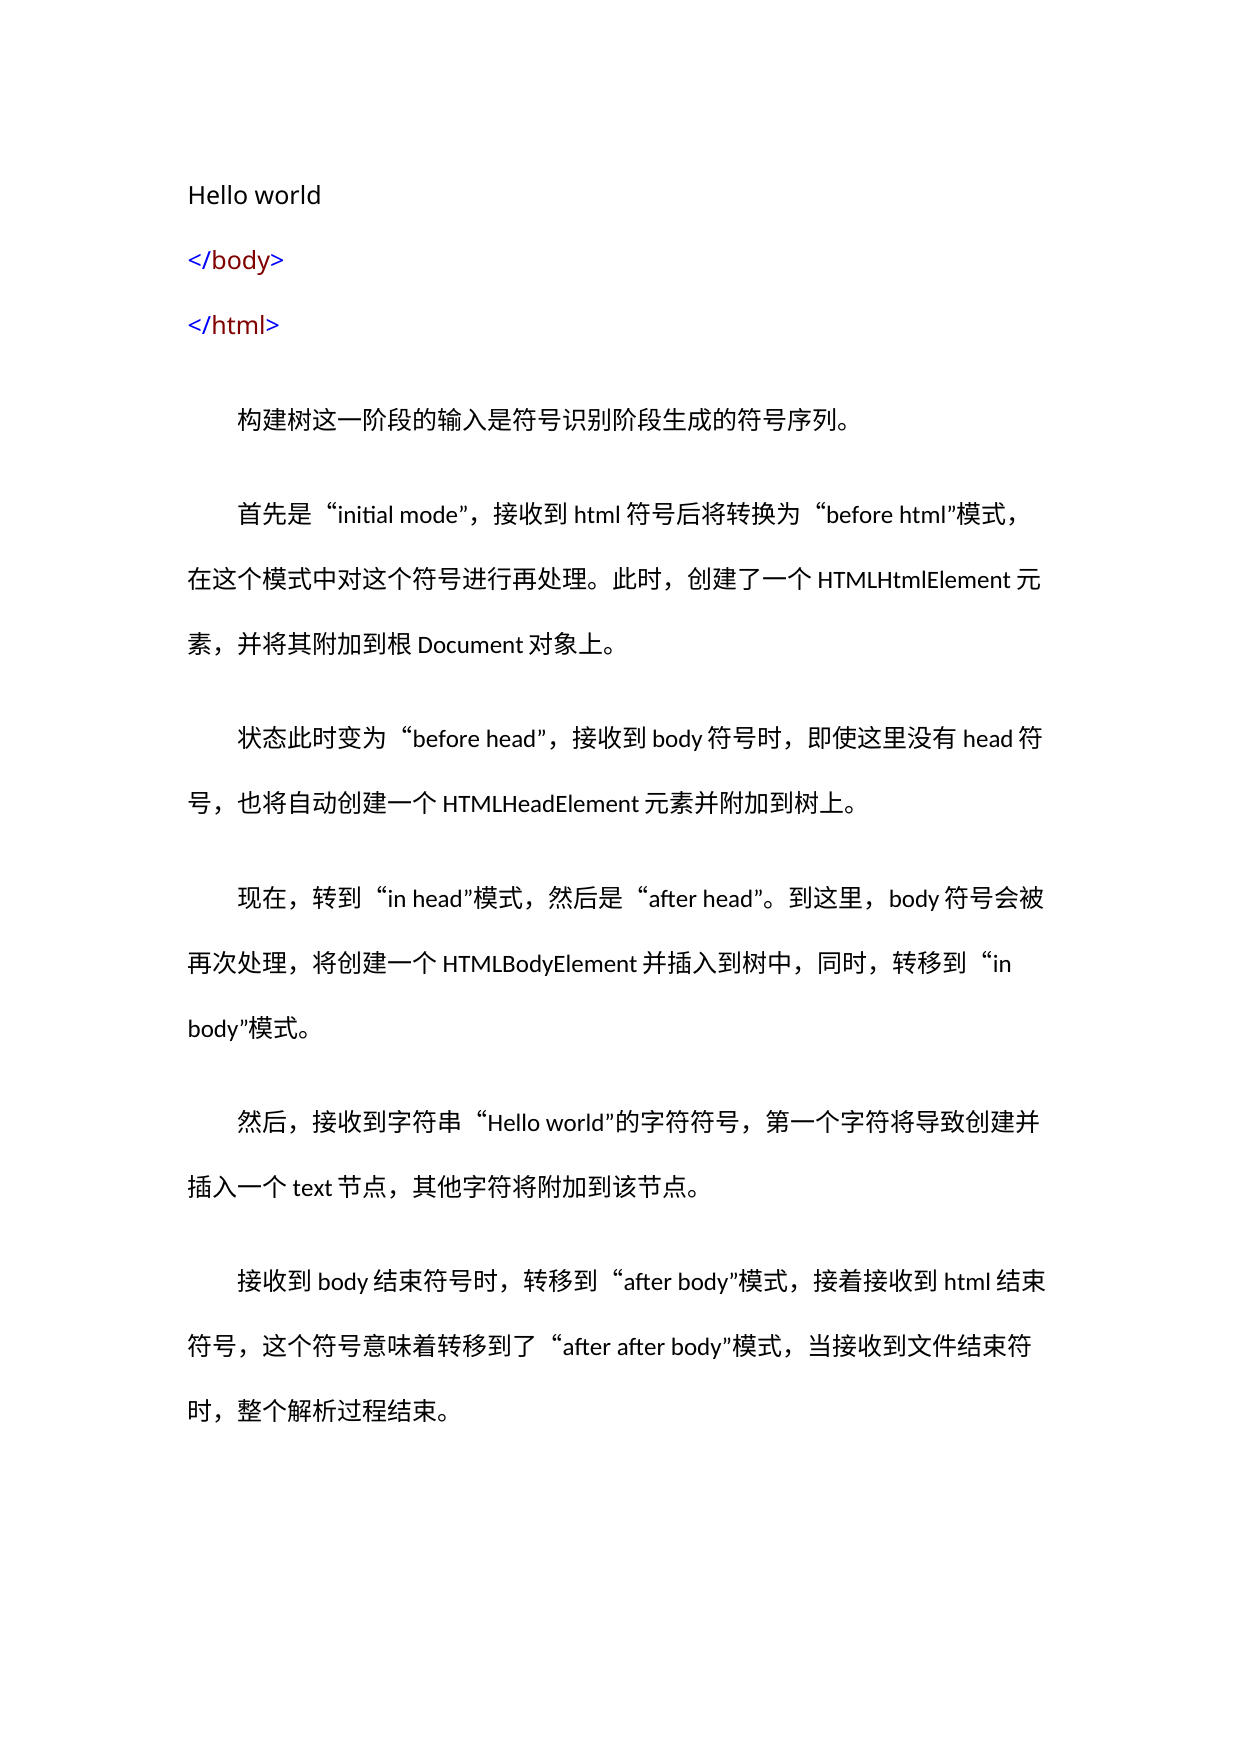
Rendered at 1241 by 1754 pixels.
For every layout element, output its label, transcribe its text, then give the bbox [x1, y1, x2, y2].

text 状态此时变为“before head”，接收到body符号时，即使这里没有head符号，也将自动创建一个HTMLHeadElement元素并附加到树上。 [187, 704, 1053, 834]
text 现在，转到“in head”模式，然后是“after head”。到这里，body符号会被再次处理，将创建一个HTMLBodyElement并插入到树中，同时，转移到“in body”模式。 [187, 864, 1053, 1059]
text 然后，接收到字符串“Hello world”的字符符号，第一个字符将导致创建并插入一个text节点，其他字符将附加到该节点。 [187, 1088, 1053, 1218]
text 接收到body结束符号时，转移到“after body”模式，接着接收到html结束符号，这个符号意味着转移到了“after after body”模式，当接收到文件结束符时，整个解析过程结束。 [187, 1247, 1053, 1442]
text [187, 162, 1053, 357]
text 构建树这一阶段的输入是符号识别阶段生成的符号序列。 [187, 386, 1053, 451]
text 首先是“initial mode”，接收到html符号后将转换为“before html”模式，在这个模式中对这个符号进行再处理。此时，创建了一个HTMLHtmlElement元素，并将其附加到根Document对象上。 [187, 480, 1053, 675]
